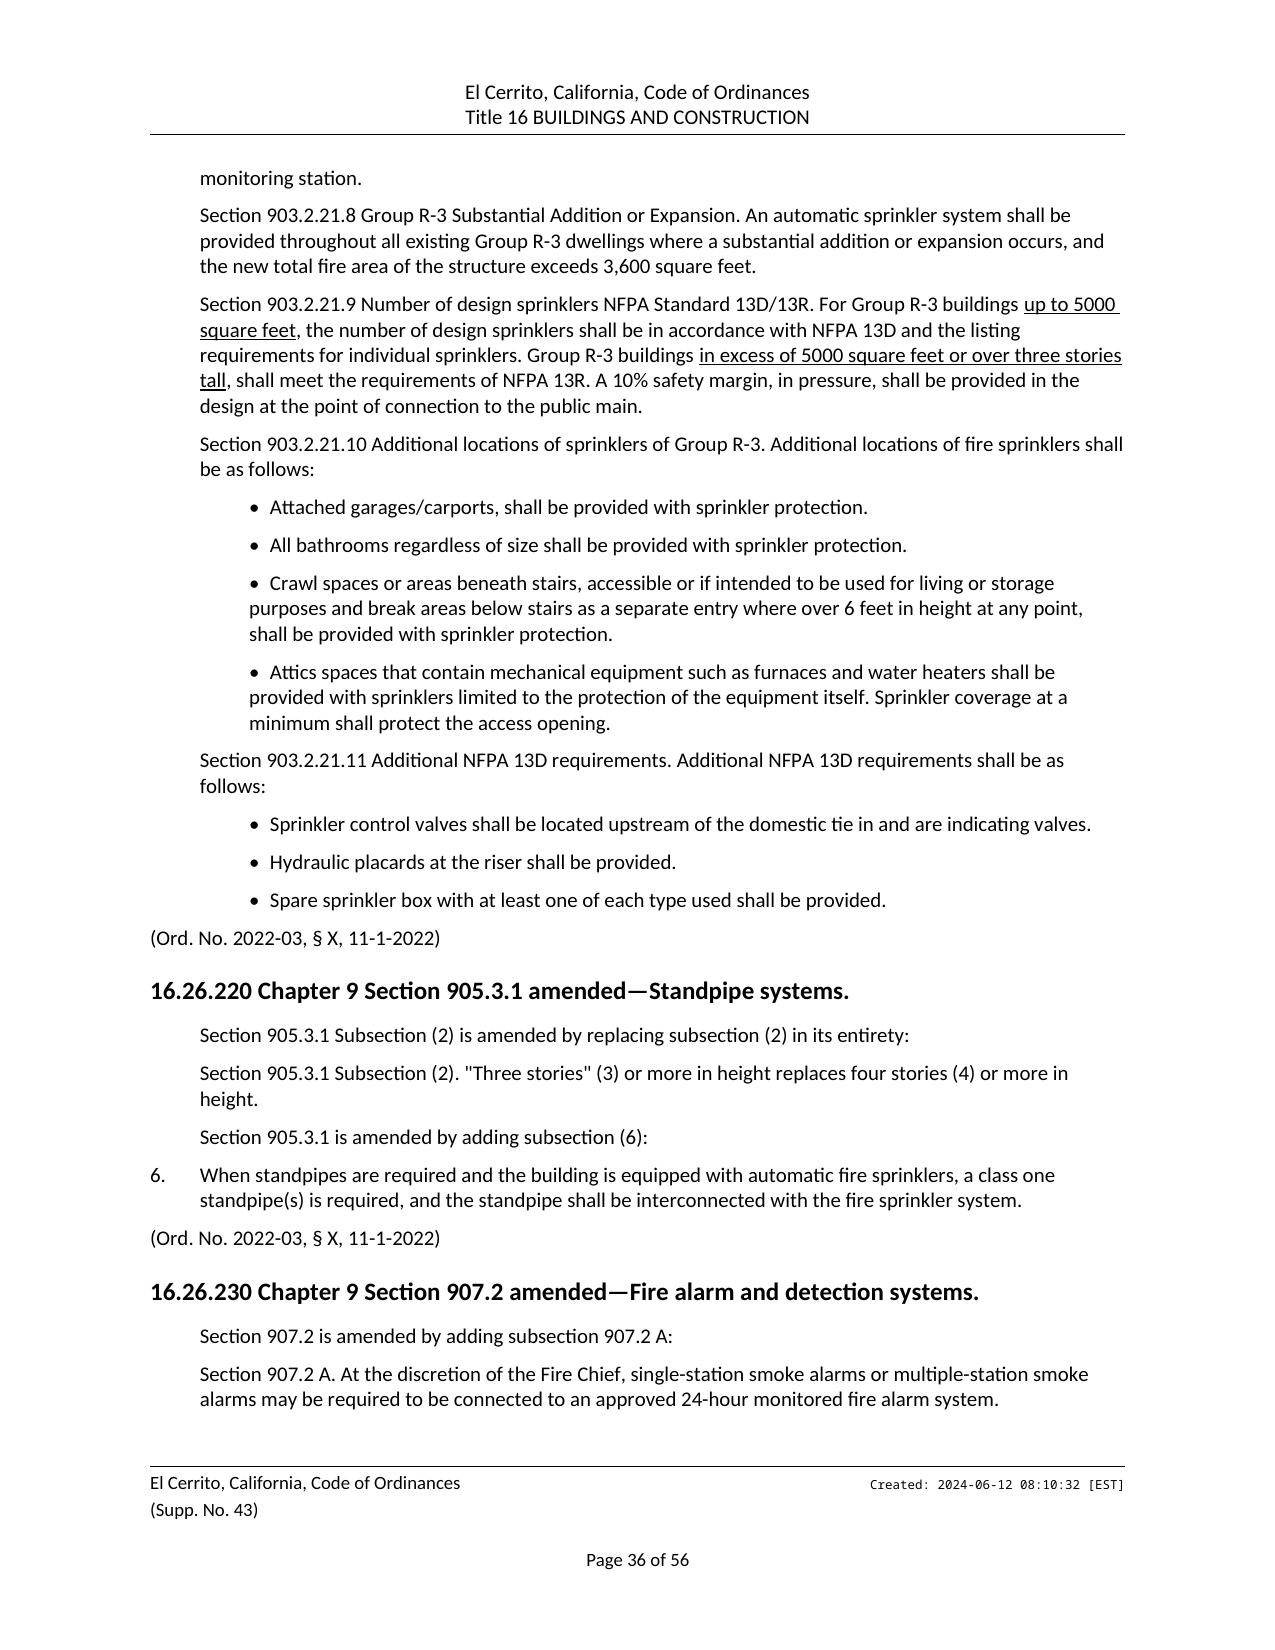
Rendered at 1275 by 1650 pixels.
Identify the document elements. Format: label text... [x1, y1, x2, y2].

text 16.26.230 Chapter 9 Section 907.2 amended—Fire alarm and detection systems. [150, 1276, 1125, 1306]
text Section 905.3.1 is amended by adding subsection (6): [150, 1124, 1125, 1149]
list 6. When standpipes are required and the building is equipped with automatic fire sprinklers, a class one standpipe(s) is required, and the standpipe shall be interconnected with the fire sprinkler system. [150, 1162, 1125, 1213]
text Section 903.2.21.8 Group R-3 Substantial Addition or Expansion. An automatic sprinkler system shall be provided throughout all existing Group R-3 dwellings where a substantial addition or expansion occurs, and the new total fire area of the structure exceeds 3,600 square feet. [199, 203, 1125, 279]
text (Ord. No. 2022-03, § X, 11-1-2022) [150, 1225, 1125, 1251]
text Section 903.2.21.9 Number of design sprinklers NFPA Standard 13D/13R. For Group R-3 buildings up to 5000 square feet, the number of design sprinklers shall be in accordance with NFPA 13D and the listing requirements for individual sprinklers. Group R-3 buildings in excess of 5000 square feet or over three stories tall, shall meet the requirements of NFPA 13R. A 10% safety margin, in pressure, shall be provided in the design at the point of connection to the public main. [199, 291, 1125, 418]
text Section 905.3.1 Subsection (2) is amended by replacing subsection (2) in its entirety: [150, 1023, 1125, 1048]
text • Attics spaces that contain mechanical equipment such as furnaces and water heaters shall be provided with sprinklers limited to the protection of the equipment itself. Sprinkler coverage at a minimum shall protect the access opening. [249, 659, 1125, 735]
text • Attached garages/carports, shall be provided with sprinkler protection. [249, 494, 1125, 520]
text Section 907.2 A. At the discretion of the Fire Chief, single-station smoke alarms or multiple-station smoke alarms may be required to be connected to an approved 24-hour monitored fire alarm system. [199, 1361, 1125, 1412]
text • All bathrooms regardless of size shall be provided with sprinkler protection. [249, 532, 1125, 558]
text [199, 165, 1125, 190]
text Section 905.3.1 Subsection (2). "Three stories" (3) or more in height replaces four stories (4) or more in height. [199, 1061, 1125, 1111]
text • Spare sprinkler box with at least one of each type used shall be provided. [249, 887, 1125, 912]
text (Ord. No. 2022-03, § X, 11-1-2022) [150, 925, 1125, 950]
text • Crawl spaces or areas beneath stairs, accessible or if intended to be used for living or storage purposes and break areas below stairs as a separate entry where over 6 feet in height at any point, shall be provided with sprinkler protection. [249, 570, 1125, 646]
text Section 903.2.21.10 Additional locations of sprinklers of Group R-3. Additional locations of fire sprinklers shall be as follows: [199, 431, 1125, 482]
text Section 903.2.21.11 Additional NFPA 13D requirements. Additional NFPA 13D requirements shall be as follows: [199, 748, 1125, 798]
text Section 907.2 is amended by adding subsection 907.2 A: [150, 1323, 1125, 1348]
text 16.26.220 Chapter 9 Section 905.3.1 amended—Standpipe systems. [150, 975, 1125, 1006]
text • Hydraulic placards at the riser shall be provided. [249, 849, 1125, 874]
text • Sprinkler control valves shall be located upstream of the domestic tie in and are indicating valves. [249, 811, 1125, 836]
